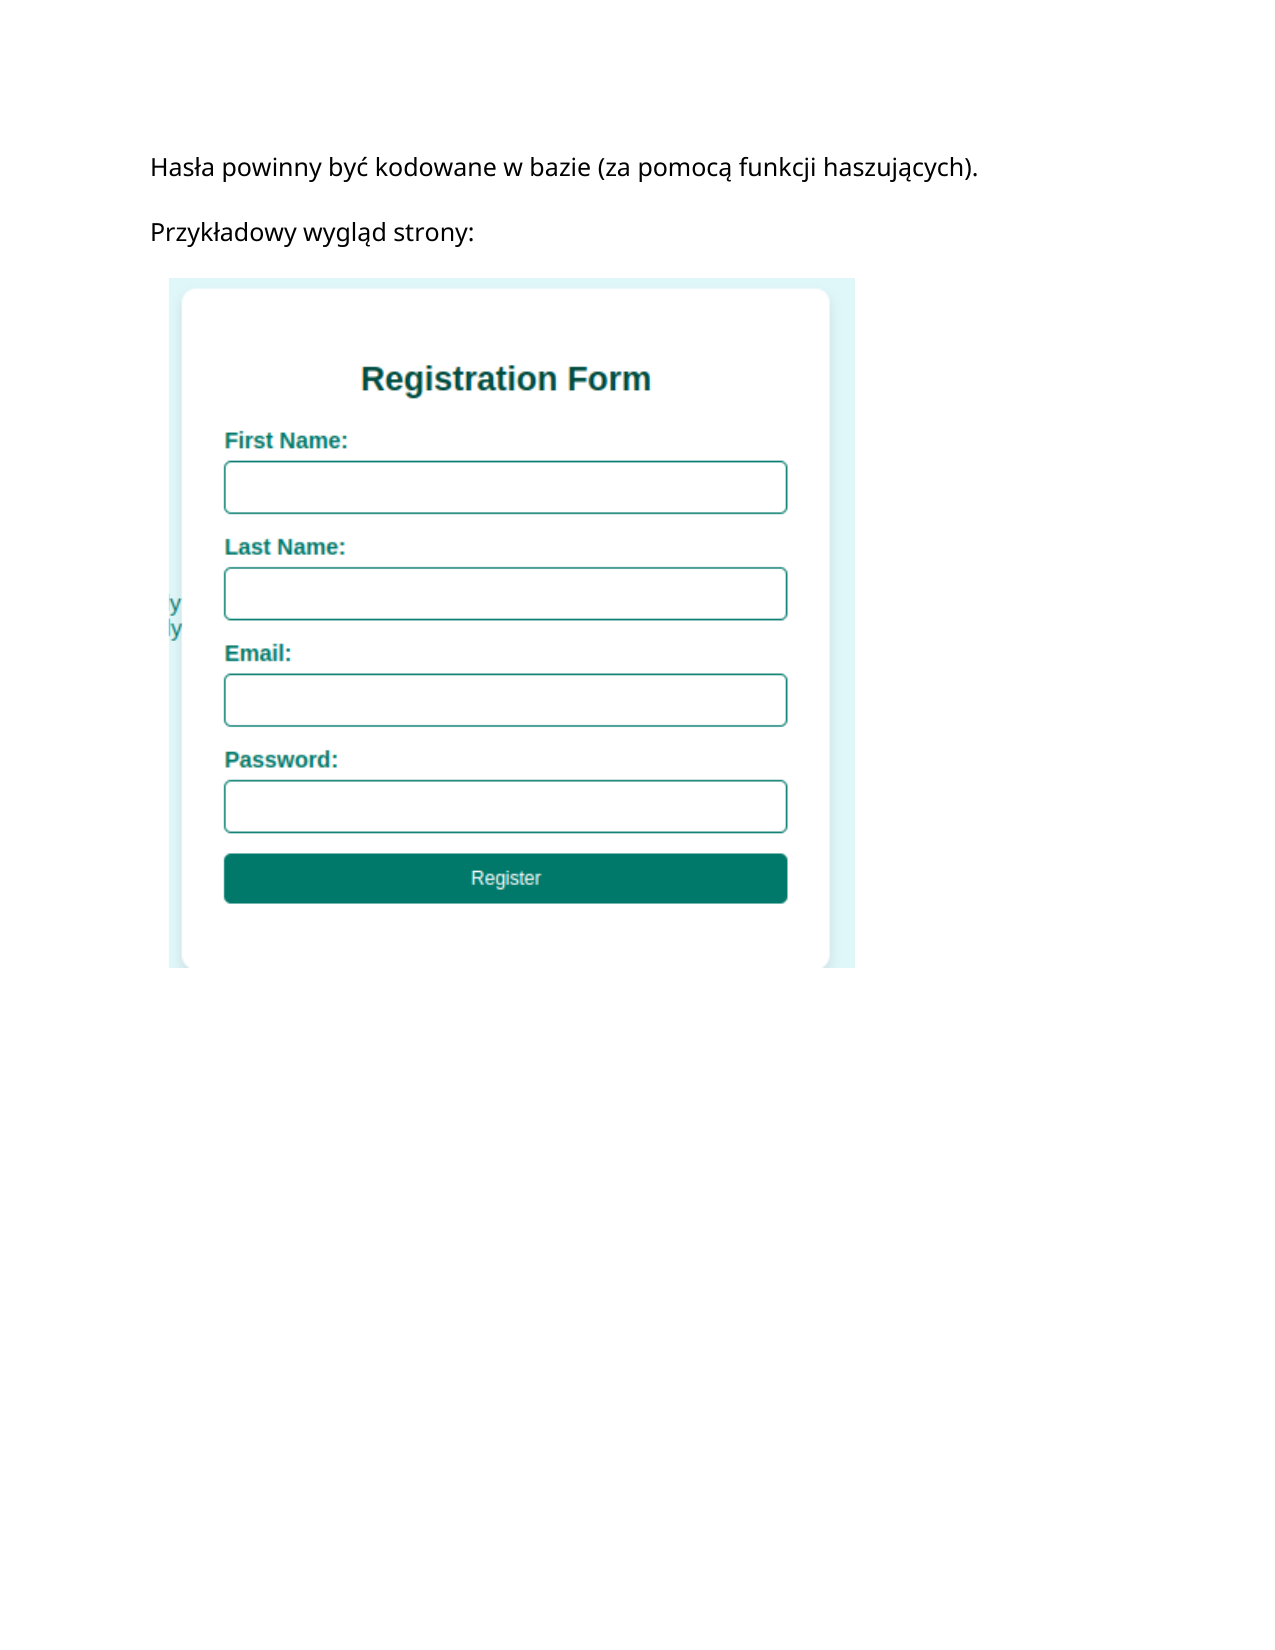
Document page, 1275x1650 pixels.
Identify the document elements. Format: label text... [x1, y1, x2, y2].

text Przykładowy wygląd strony: [150, 214, 1125, 248]
text Hasła powinny być kodowane w bazie (za pomocą funkcji haszujących). [150, 150, 1125, 184]
